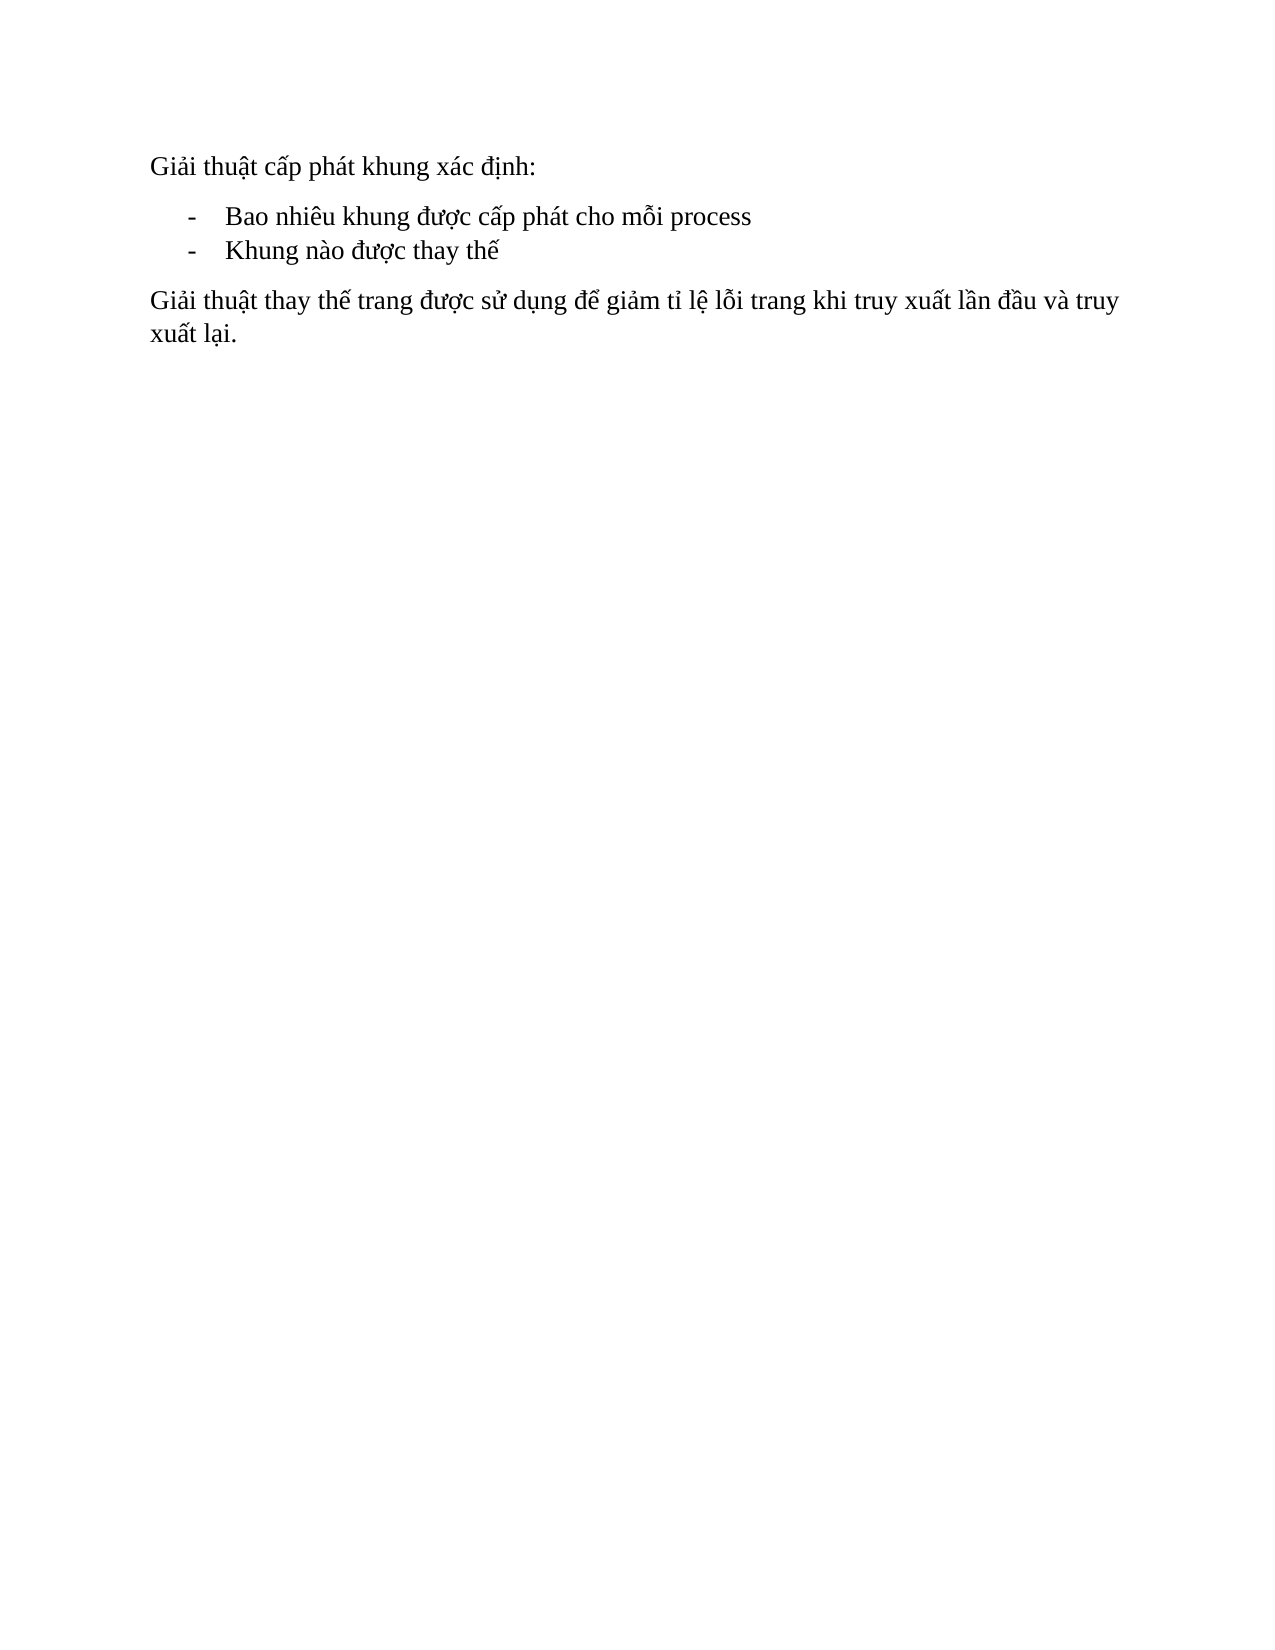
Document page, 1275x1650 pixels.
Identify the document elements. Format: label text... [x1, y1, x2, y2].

text Giải thuật cấp phát khung xác định: [150, 150, 1125, 181]
list Khung nào được thay thế [187, 234, 1125, 265]
text Giải thuật thay thế trang được sử dụng để giảm tỉ lệ lỗi trang khi truy xuất lần đầu và truy xuất lại. [150, 284, 1125, 349]
list Bao nhiêu khung được cấp phát cho mỗi process [187, 200, 1125, 231]
